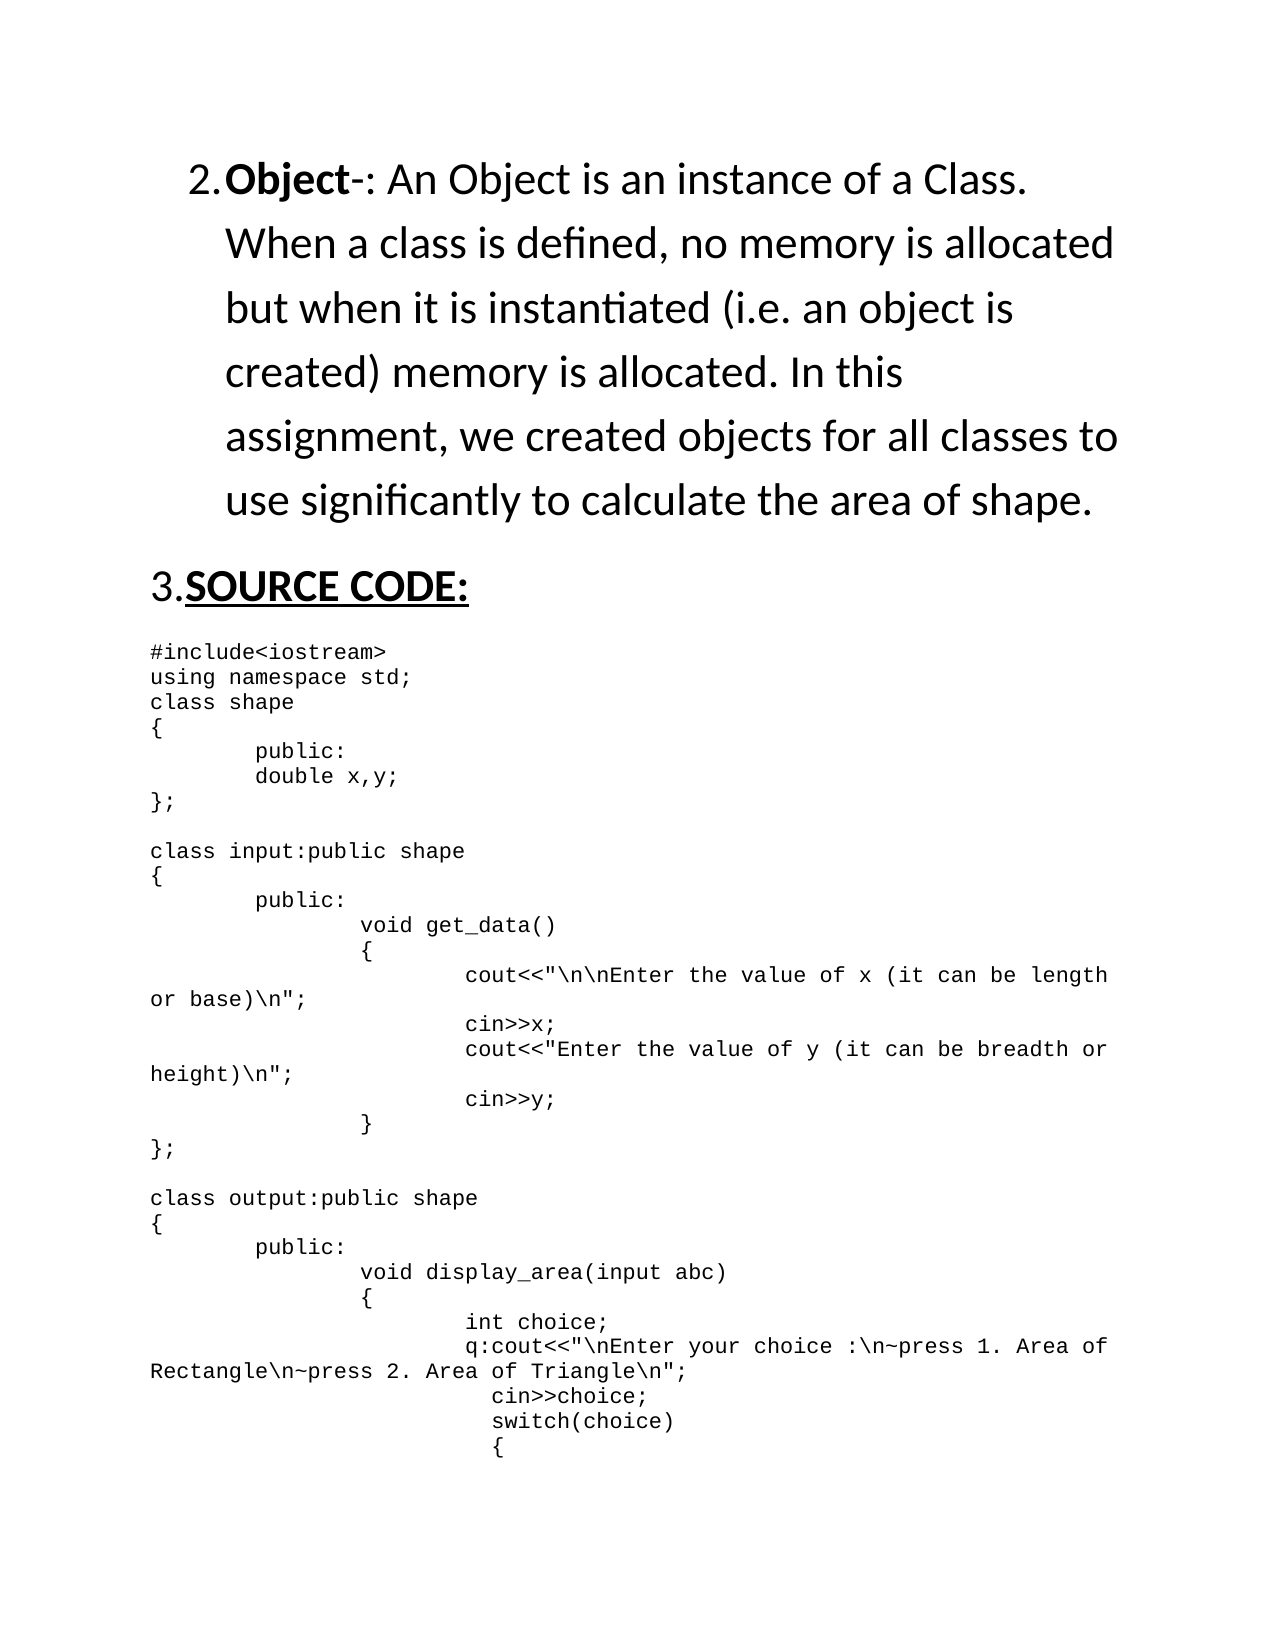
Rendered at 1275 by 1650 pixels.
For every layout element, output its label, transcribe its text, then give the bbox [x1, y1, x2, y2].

text switch(choice) [150, 1410, 1125, 1435]
text using namespace std; [150, 666, 1125, 691]
text public: [150, 741, 1125, 766]
list Object-: An Object is an instance of a Class. When a class is defined, no memory is allocated but when it is instantiated (i.e. an object is created) memory is allocated. In this assignment, we created objects for all classes to use significantly to calculate the area of shape. [187, 150, 1125, 527]
text class input:public shape [150, 840, 1125, 865]
text q:cout<<"\nEnter your choice :\n~press 1. Area of Rectangle\n~press 2. Area of Triangle\n"; [150, 1336, 1125, 1385]
text class output:public shape [150, 1187, 1125, 1212]
text #include<iostream> [150, 642, 1125, 666]
text void get_data() [150, 914, 1125, 939]
text { [150, 865, 1125, 889]
text cin>>y; [150, 1088, 1125, 1113]
text cin>>x; [150, 1013, 1125, 1038]
text } [150, 1113, 1125, 1137]
text }; [150, 790, 1125, 815]
text { [150, 1286, 1125, 1311]
text void display_area(input abc) [150, 1261, 1125, 1286]
text cout<<"\n\nEnter the value of x (it can be length or base)\n"; [150, 964, 1125, 1013]
text double x,y; [150, 766, 1125, 790]
text { [150, 1435, 1125, 1460]
text class shape [150, 691, 1125, 716]
text }; [150, 1137, 1125, 1162]
text 3.SOURCE CODE: [150, 556, 1125, 612]
text public: [150, 889, 1125, 914]
text cin>>choice; [150, 1385, 1125, 1410]
text { [150, 716, 1125, 741]
text cout<<"Enter the value of y (it can be breadth or height)\n"; [150, 1038, 1125, 1088]
text { [150, 939, 1125, 964]
text { [150, 1212, 1125, 1237]
text int choice; [150, 1311, 1125, 1336]
text public: [150, 1237, 1125, 1261]
